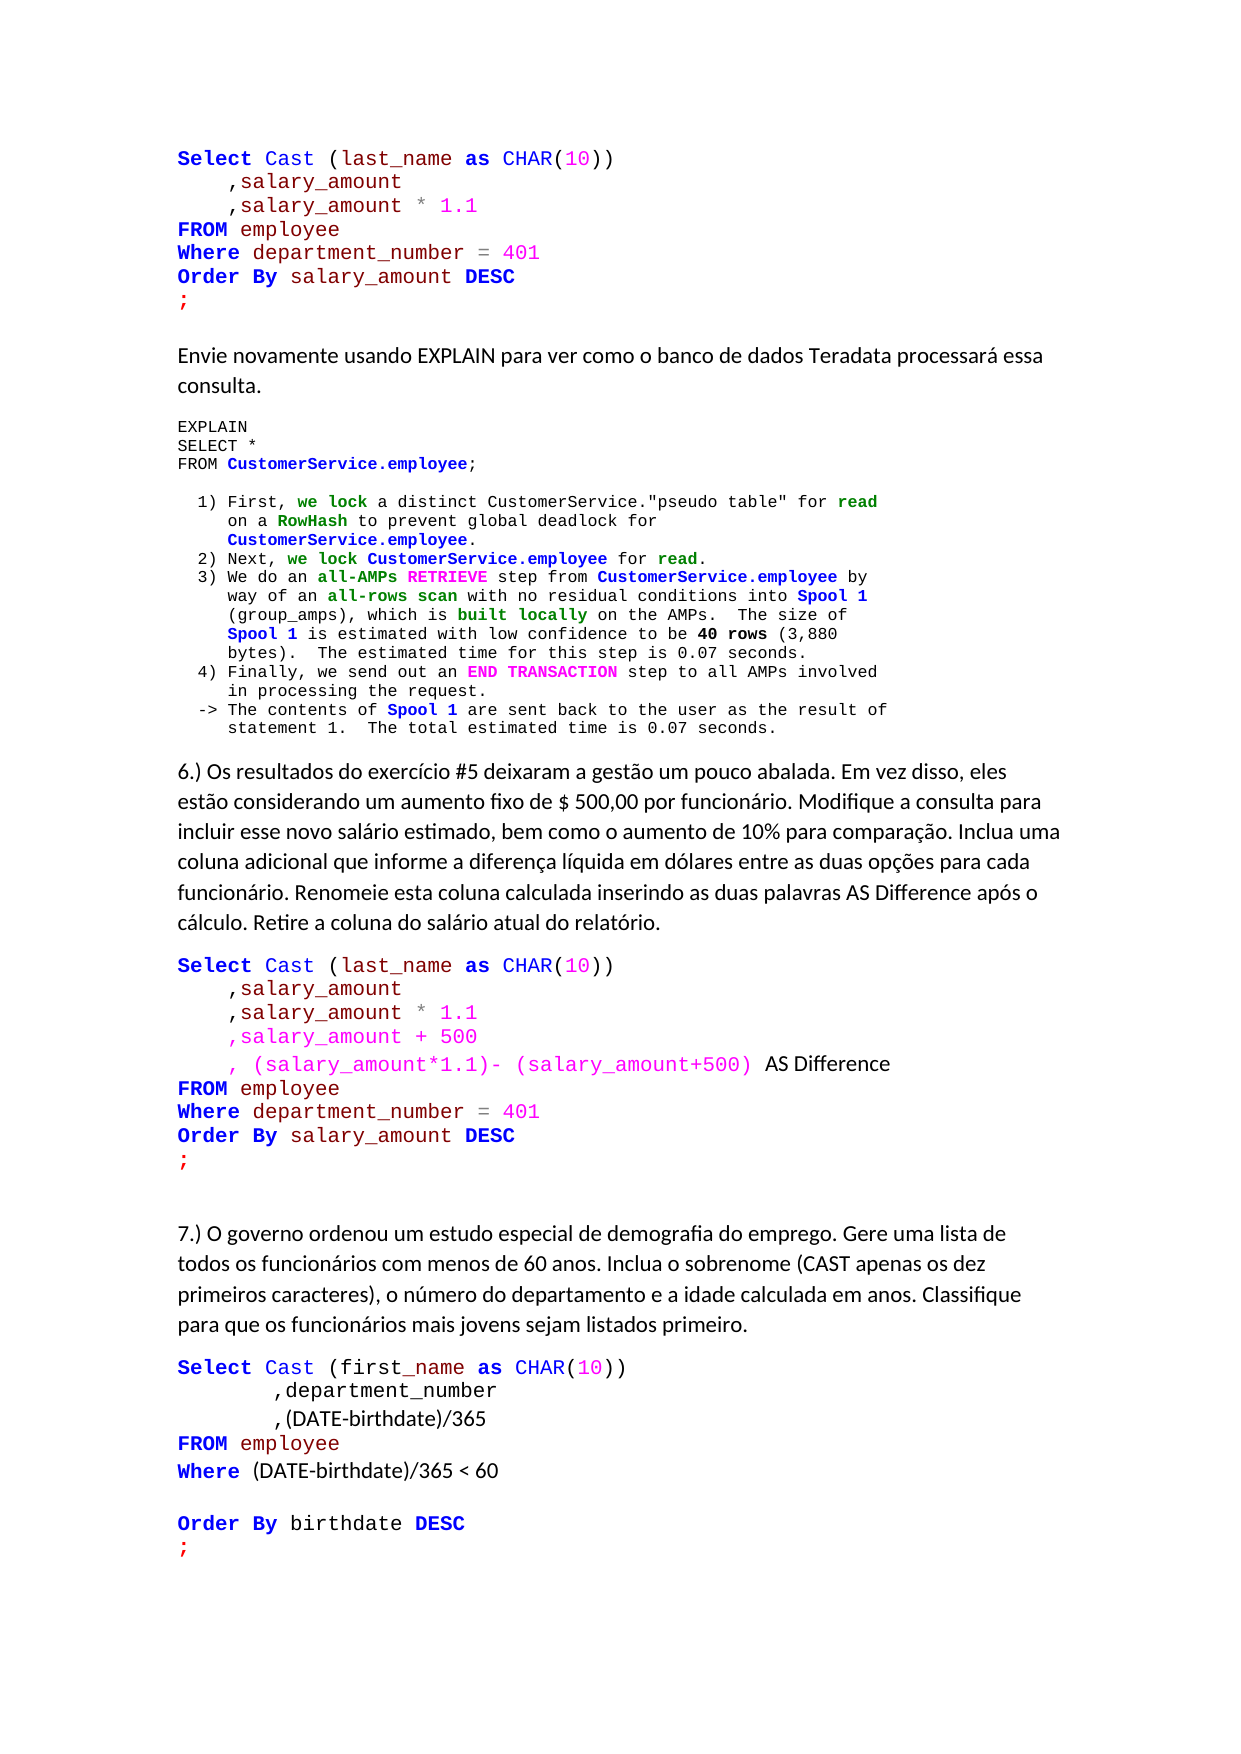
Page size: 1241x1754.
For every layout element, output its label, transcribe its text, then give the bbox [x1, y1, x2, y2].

text Where department_number = 401 [177, 1102, 1063, 1125]
text Select Cast (first_name as CHAR(10)) [177, 1357, 1063, 1381]
text Order By salary_amount DESC [177, 1125, 1063, 1149]
text Spool 1 is estimated with low confidence to be 40 rows (3,880 [177, 626, 1063, 644]
text 1) First, we lock a distinct CustomerService."pseudo table" for read [177, 494, 1063, 512]
text 7.) O governo ordenou um estudo especial de demografia do emprego. Gere uma lista de todos os funcionários com menos de 60 anos. Inclua o sobrenome (CAST apenas os dez primeiros caracteres), o número do departamento e a idade calculada em anos. Classifique para que os funcionários mais jovens sejam listados primeiro. [177, 1219, 1063, 1338]
text 2) Next, we lock CustomerService.employee for read. [177, 550, 1063, 569]
text Select Cast (last_name as CHAR(10)) [177, 955, 1063, 978]
text 6.) Os resultados do exercício #5 deixaram a gestão um pouco abalada. Em vez disso, eles estão considerando um aumento fixo de $ 500,00 por funcionário. Modifique a consulta para incluir esse novo salário estimado, bem como o aumento de 10% para comparação. Inclua uma coluna adicional que informe a diferença líquida em dólares entre as duas opções para cada funcionário. Renomeie esta coluna calculada inserindo as duas palavras AS Difference após o cálculo. Retire a coluna do salário atual do relatório. [177, 757, 1063, 936]
text on a RowHash to prevent global deadlock for [177, 512, 1063, 531]
text Order By birthdate DESC [177, 1513, 1063, 1537]
text SELECT * [177, 437, 1063, 456]
text ; [177, 1149, 1063, 1172]
text FROM CustomerService.employee; [177, 456, 1063, 475]
text in processing the request. [177, 682, 1063, 701]
text ,salary_amount * 1.1 [177, 1002, 1063, 1026]
text EXPLAIN [177, 418, 1063, 437]
text 4) Finally, we send out an END TRANSACTION step to all AMPs involved [177, 663, 1063, 682]
text ,salary_amount * 1.1 [177, 195, 1063, 218]
text statement 1. The total estimated time is 0.07 seconds. [177, 720, 1063, 739]
text CustomerService.employee. [177, 531, 1063, 550]
text Order By salary_amount DESC [177, 266, 1063, 289]
text way of an all-rows scan with no residual conditions into Spool 1 [177, 588, 1063, 607]
text Where (DATE-birthdate)/365 < 60 [177, 1456, 1063, 1485]
text ,salary_amount [177, 171, 1063, 195]
text ,department_number [177, 1381, 1063, 1404]
text (group_amps), which is built locally on the AMPs. The size of [177, 607, 1063, 626]
text FROM employee [177, 218, 1063, 242]
text FROM employee [177, 1078, 1063, 1102]
text , (salary_amount*1.1)- (salary_amount+500) AS Difference [177, 1049, 1063, 1078]
text FROM employee [177, 1433, 1063, 1456]
text ,salary_amount [177, 978, 1063, 1002]
text bytes). The estimated time for this step is 0.07 seconds. [177, 644, 1063, 663]
text Where department_number = 401 [177, 242, 1063, 266]
text ; [177, 1537, 1063, 1560]
text -> The contents of Spool 1 are sent back to the user as the result of [177, 701, 1063, 720]
text Select Cast (last_name as CHAR(10)) [177, 148, 1063, 171]
text 3) We do an all-AMPs RETRIEVE step from CustomerService.employee by [177, 569, 1063, 588]
text ,(DATE-birthdate)/365 [177, 1404, 1063, 1433]
text ; [177, 289, 1063, 313]
text Envie novamente usando EXPLAIN para ver como o banco de dados Teradata processará essa consulta. [177, 341, 1063, 399]
text ,salary_amount + 500 [177, 1026, 1063, 1049]
